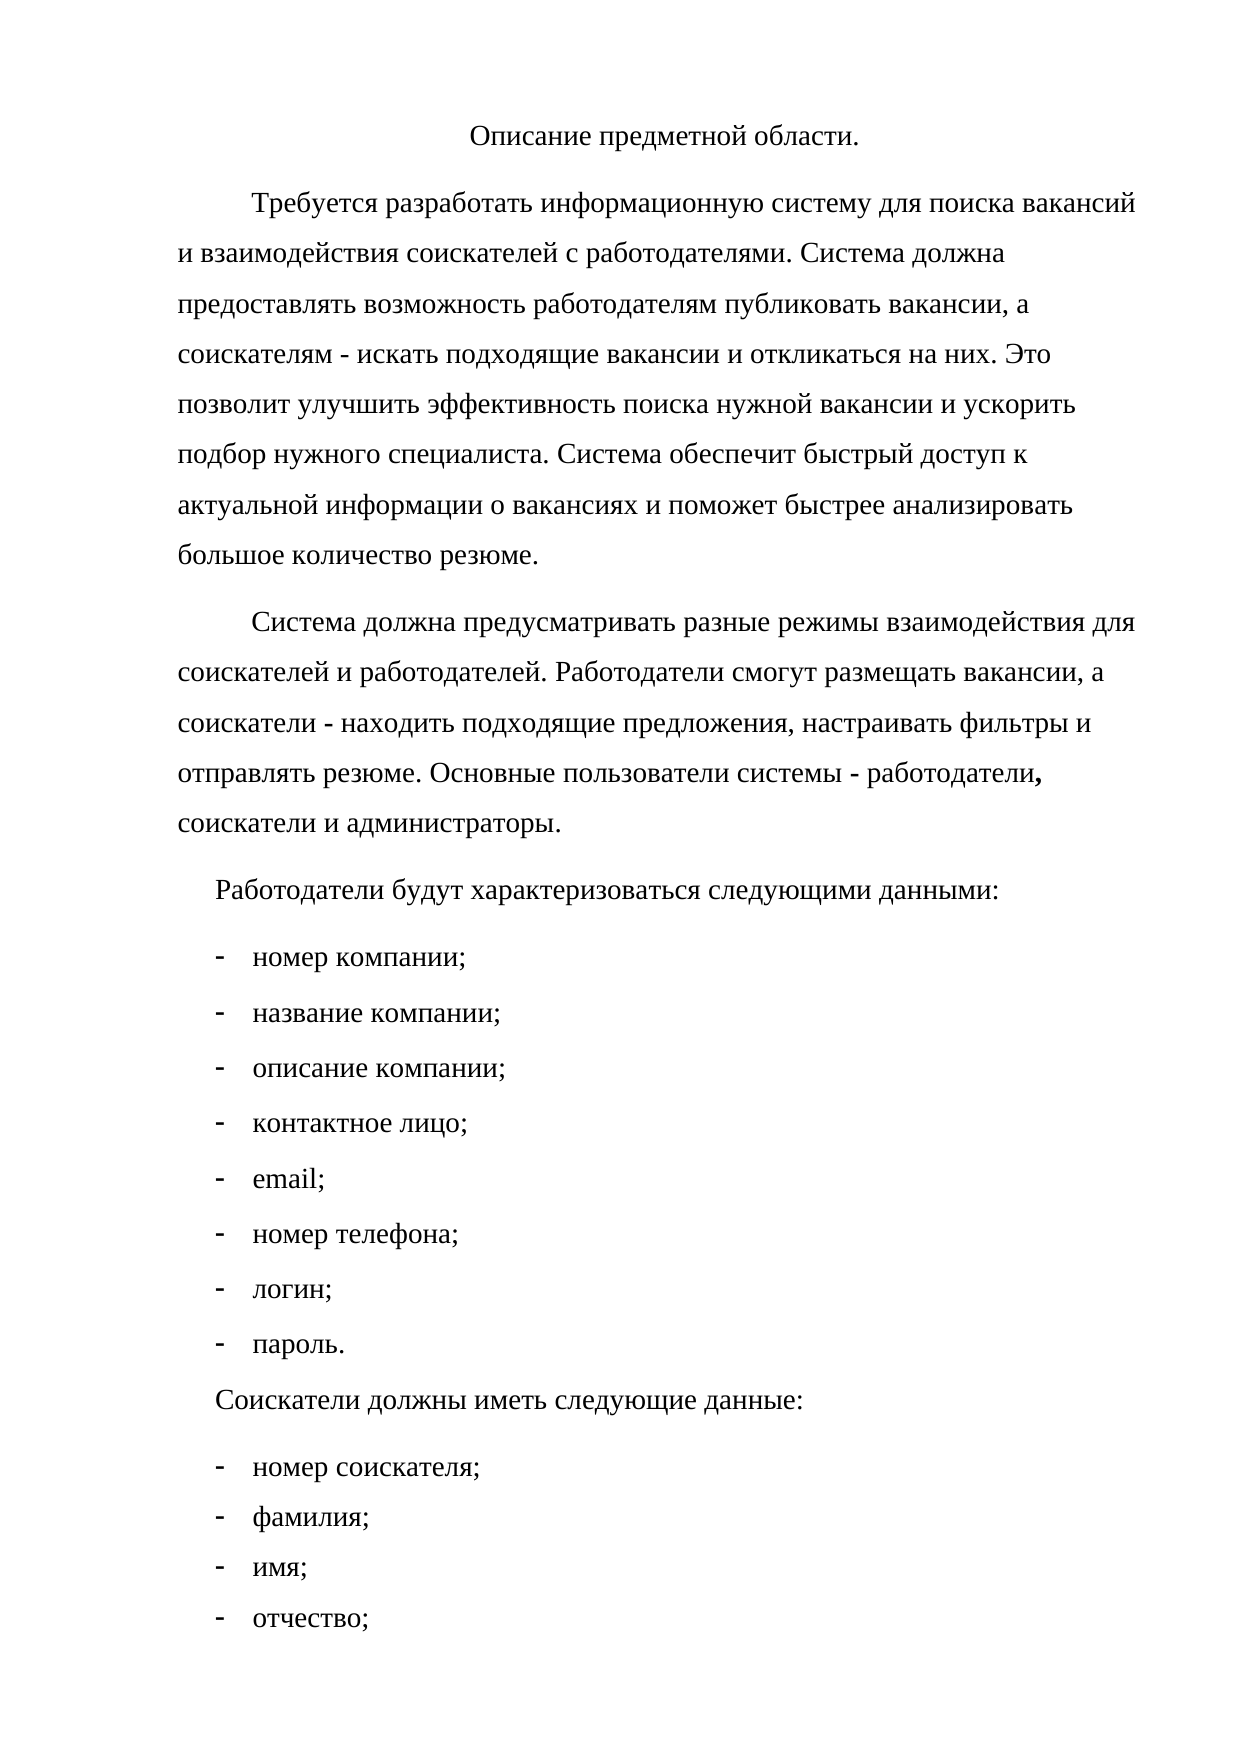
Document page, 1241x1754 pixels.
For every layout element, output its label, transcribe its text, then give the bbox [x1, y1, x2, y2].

list описание компании; [215, 1050, 1152, 1084]
text Описание предметной области. [177, 118, 1152, 152]
list название компании; [215, 995, 1152, 1028]
list номер телефона; [215, 1216, 1152, 1250]
text Система должна предусматривать разные режимы взаимодействия для соискателей и работодателей. Работодатели смогут размещать вакансии, а соискатели - находить подходящие предложения, настраивать фильтры и отправлять резюме. Основные пользователи системы - работодатели, соискатели и администраторы. [177, 604, 1152, 839]
list логин; [215, 1271, 1152, 1305]
list контактное лицо; [215, 1105, 1152, 1139]
list имя; [215, 1549, 1152, 1583]
text Требуется разработать информационную систему для поиска вакансий и взаимодействия соискателей с работодателями. Система должна предоставлять возможность работодателям публиковать вакансии, а соискателям - искать подходящие вакансии и откликаться на них. Это позволит улучшить эффективность поиска нужной вакансии и ускорить подбор нужного специалиста. Система обеспечит быстрый доступ к актуальной информации о вакансиях и поможет быстрее анализировать большое количество резюме. [177, 185, 1152, 571]
list отчество; [215, 1600, 1152, 1633]
list номер компании; [215, 939, 1152, 973]
list номер соискателя; [215, 1449, 1152, 1483]
text Работодатели будут характеризоваться следующими данными: [177, 872, 1152, 906]
list email; [215, 1161, 1152, 1194]
text Соискатели должны иметь следующие данные: [177, 1382, 1152, 1416]
list пароль. [215, 1327, 1152, 1360]
list фамилия; [215, 1499, 1152, 1533]
